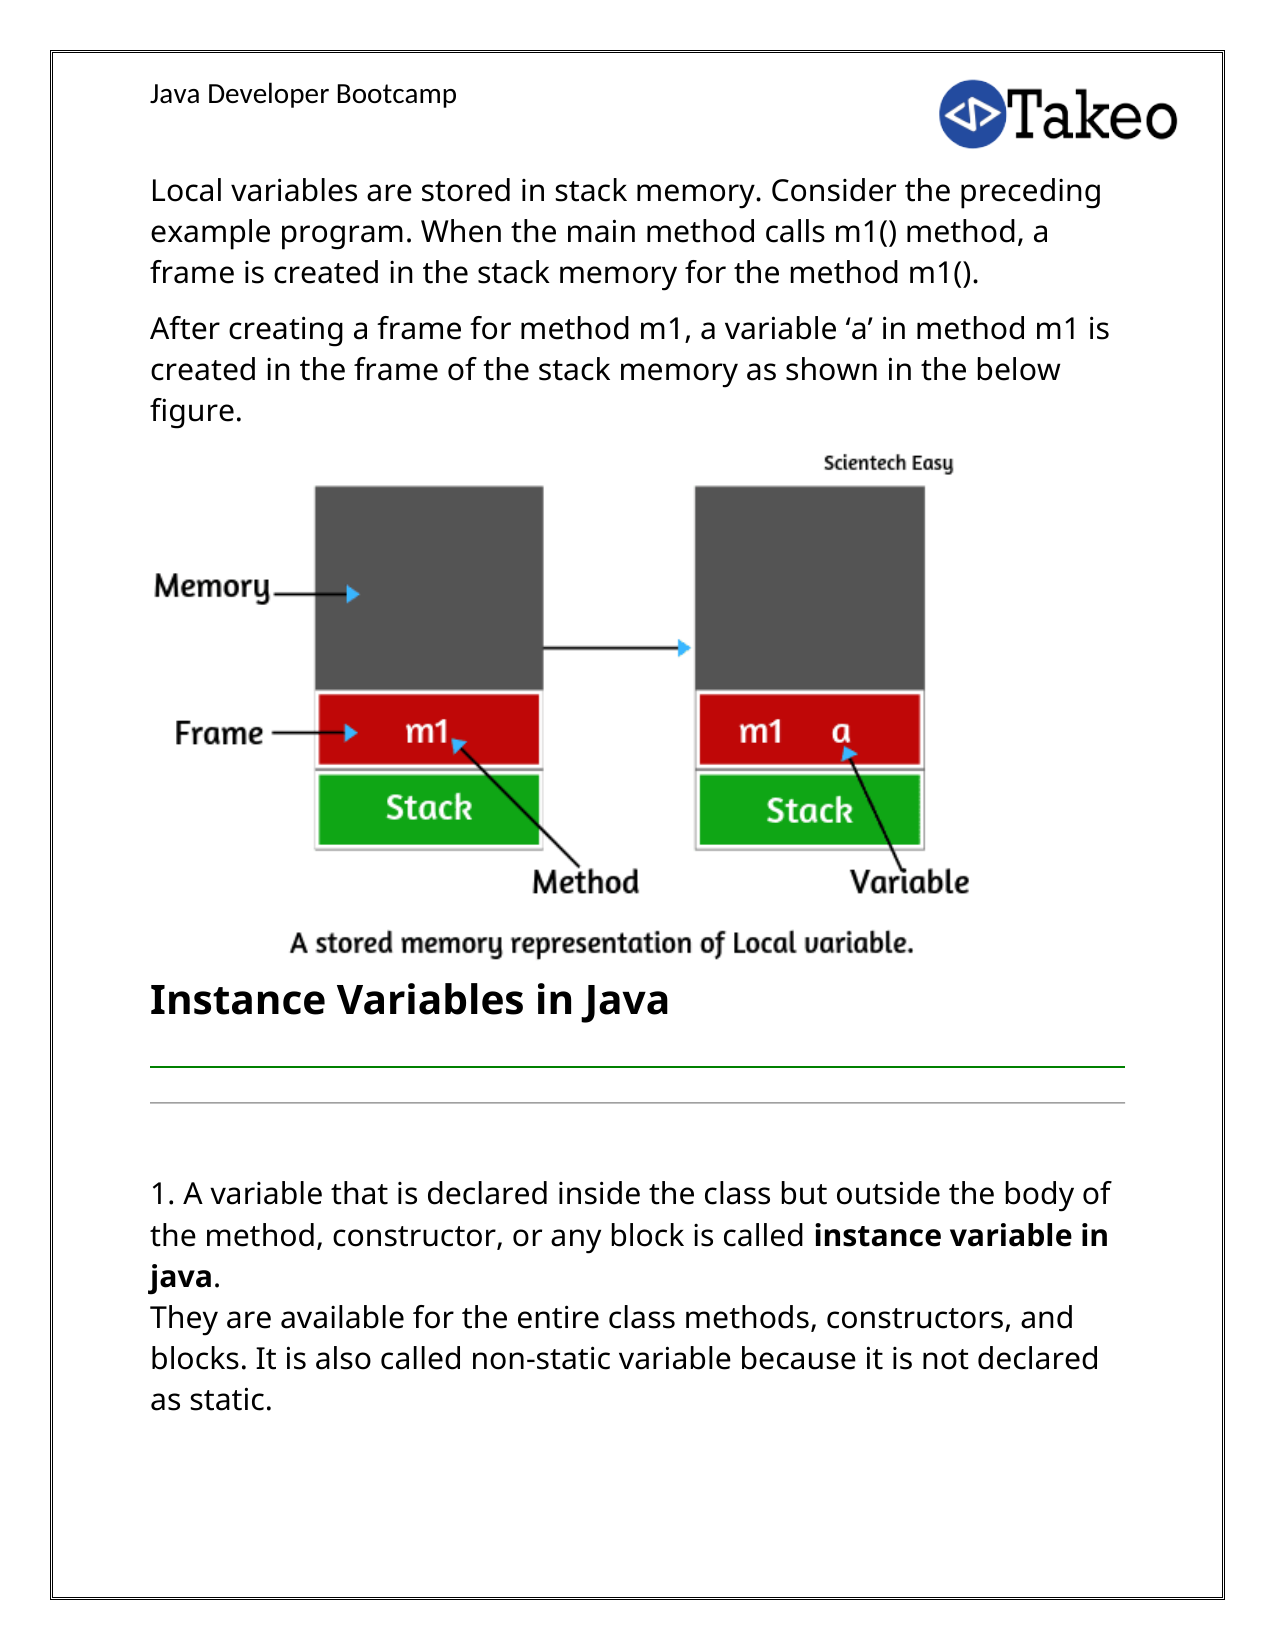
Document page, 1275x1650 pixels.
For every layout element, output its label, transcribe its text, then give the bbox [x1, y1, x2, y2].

text Local variables are stored in stack memory. Consider the preceding example program. When the main method calls m1() method, a frame is created in the stack memory for the method m1(). [150, 169, 1125, 292]
text 1. A variable that is declared inside the class but outside the body of the method, constructor, or any block is called instance variable in java. [150, 1172, 1125, 1296]
text After creating a frame for method m1, a variable ‘a’ in method m1 is created in the frame of the stack memory as shown in the below figure. [150, 307, 1125, 431]
text Instance Variables in Java [150, 971, 1125, 1066]
picture [938, 77, 1180, 155]
text They are available for the entire class methods, constructors, and blocks. It is also called non-static variable because it is not declared as static. [150, 1296, 1125, 1419]
picture [150, 445, 980, 972]
